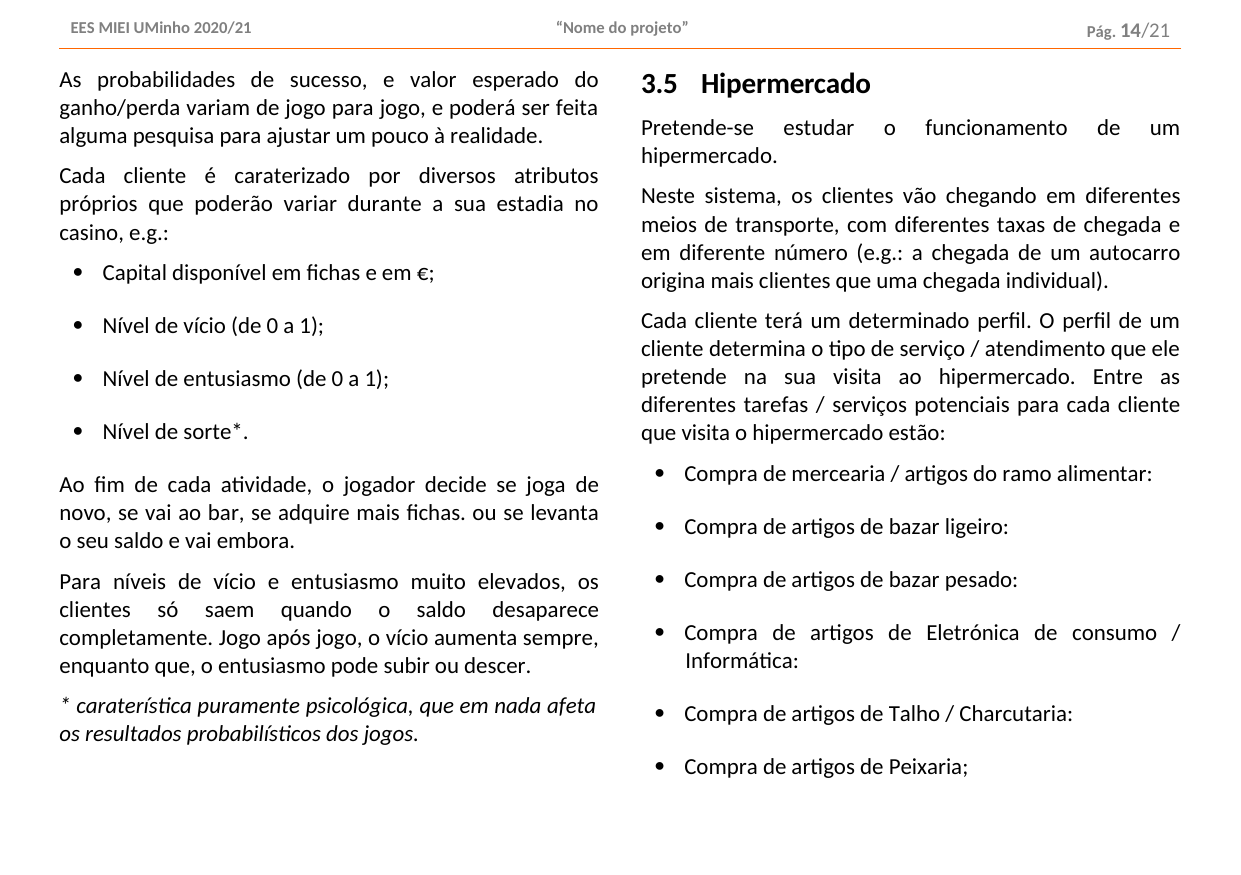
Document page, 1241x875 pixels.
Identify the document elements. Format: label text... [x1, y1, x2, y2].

text Pretende-se estudar o funcionamento de um hipermercado. [641, 113, 1181, 169]
list Compra de artigos de Talho / Charcutaria: [656, 699, 1181, 727]
text Cada cliente é caraterizado por diversos atributos próprios que poderão variar durante a sua estadia no casino, e.g.: [59, 162, 599, 246]
text Neste sistema, os clientes vão chegando em diferentes meios de transporte, com diferentes taxas de chegada e em diferente número (e.g.: a chegada de um autocarro origina mais clientes que uma chegada individual). [641, 182, 1181, 294]
list Nível de vício (de 0 a 1); [74, 311, 599, 339]
list Capital disponível em fichas e em €; [74, 258, 599, 286]
text As probabilidades de sucesso, e valor esperado do ganho/perda variam de jogo para jogo, e poderá ser feita alguma pesquisa para ajustar um pouco à realidade. [59, 65, 599, 149]
text * caraterística puramente psicológica, que em nada afeta os resultados probabilísticos dos jogos. [59, 691, 599, 747]
list Nível de sorte*. [74, 417, 599, 445]
text Ao fim de cada atividade, o jogador decide se joga de novo, se vai ao bar, se adquire mais fichas. ou se levanta o seu saldo e vai embora. [59, 470, 599, 554]
list Compra de artigos de Peixaria; [656, 752, 1181, 780]
subtitle Hipermercado [641, 65, 1181, 101]
text Para níveis de vício e entusiasmo muito elevados, os clientes só saem quando o saldo desaparece completamente. Jogo após jogo, o vício aumenta sempre, enquanto que, o entusiasmo pode subir ou descer. [59, 567, 599, 679]
list Compra de artigos de Eletrónica de consumo / Informática: [656, 618, 1181, 674]
list Nível de entusiasmo (de 0 a 1); [74, 364, 599, 392]
text Cada cliente terá um determinado perfil. O perfil de um cliente determina o tipo de serviço / atendimento que ele pretende na sua visita ao hipermercado. Entre as diferentes tarefas / serviços potenciais para cada cliente que visita o hipermercado estão: [641, 306, 1181, 446]
list Compra de artigos de bazar pesado: [656, 565, 1181, 593]
list Compra de mercearia / artigos do ramo alimentar: [656, 459, 1181, 487]
list Compra de artigos de bazar ligeiro: [656, 512, 1181, 540]
